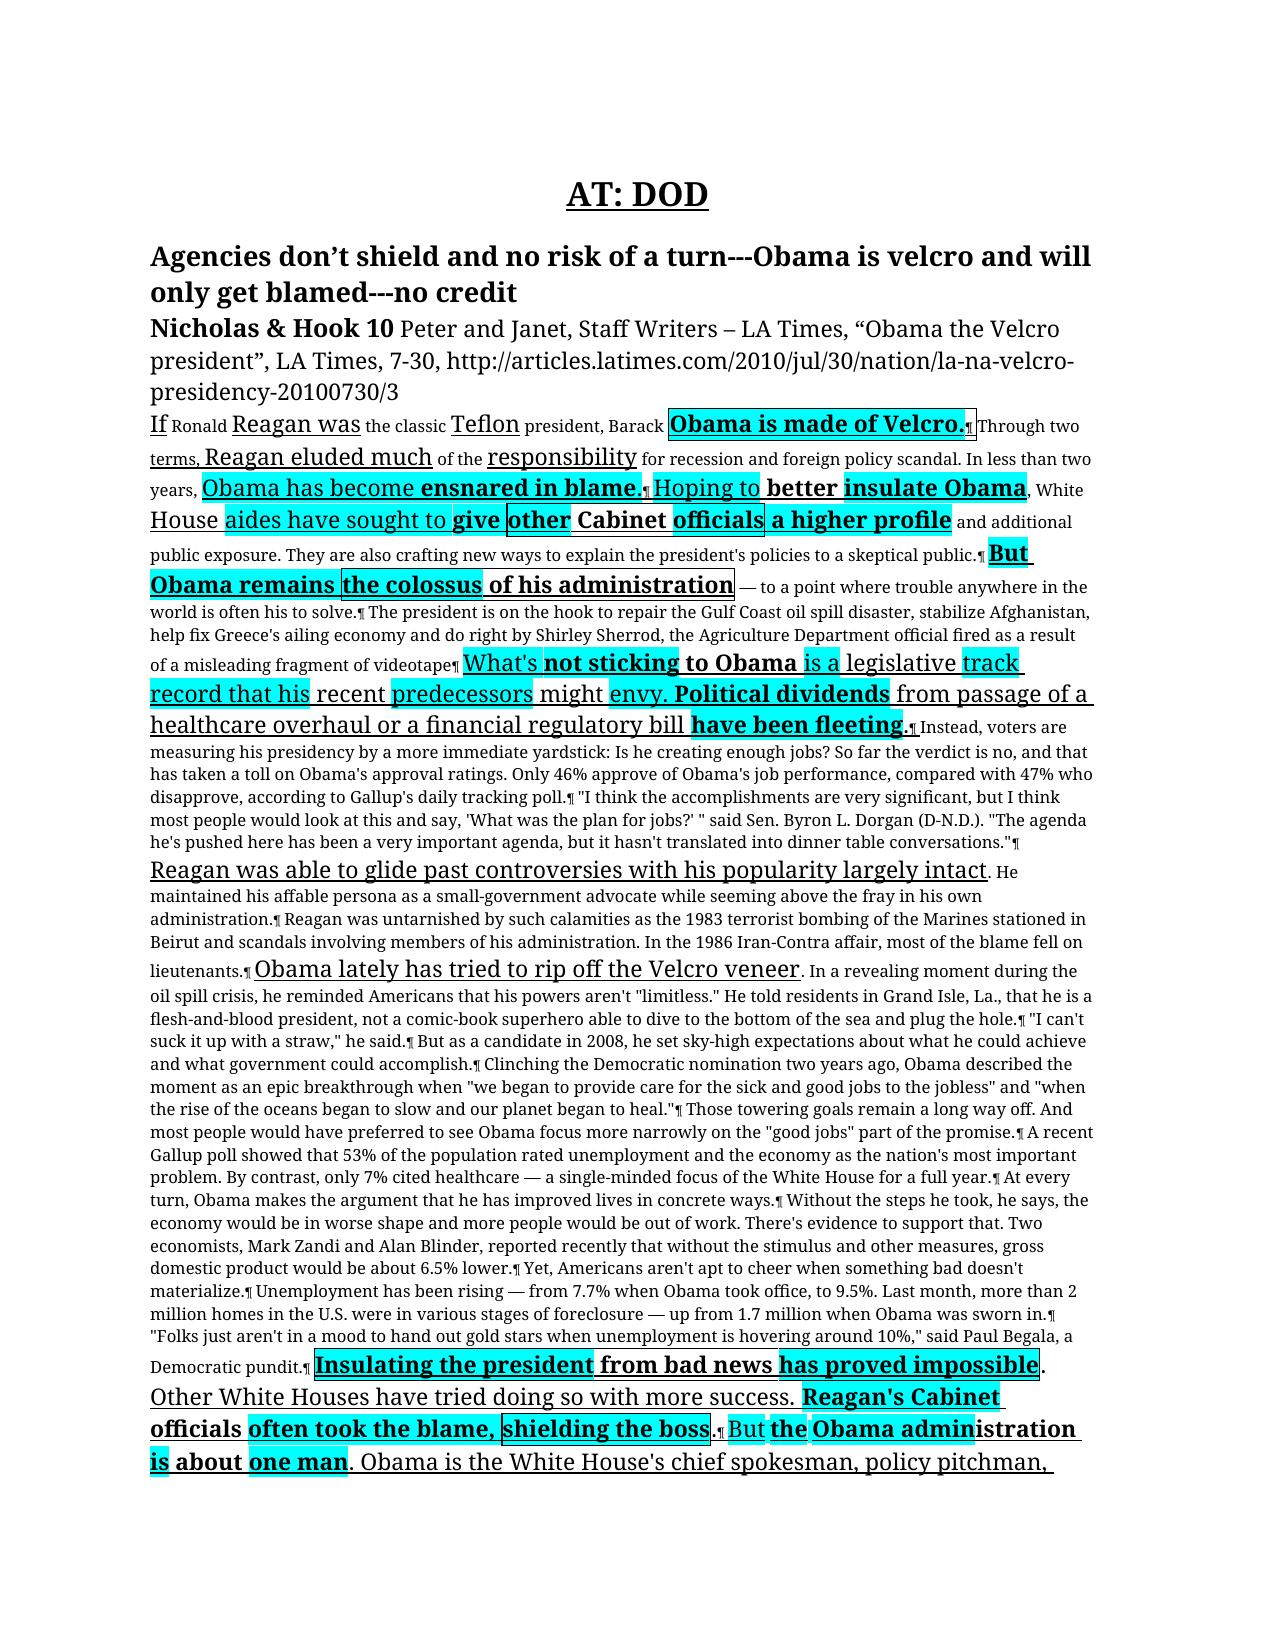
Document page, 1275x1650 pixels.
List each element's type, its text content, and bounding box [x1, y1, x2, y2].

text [150, 407, 1095, 1477]
subtitle AT: DOD [150, 171, 1125, 216]
text Nicholas & Hook 10 Peter and Janet, Staff Writers – LA Times, “Obama the Velcro president”, LA Times, 7-30, http://articles.latimes.com/2010/jul/30/nation/la-na-velcro-presidency-20100730/3 [150, 311, 1125, 407]
subtitle Agencies don’t shield and no risk of a turn---Obama is velcro and will only get blamed---no credit [150, 237, 1125, 311]
